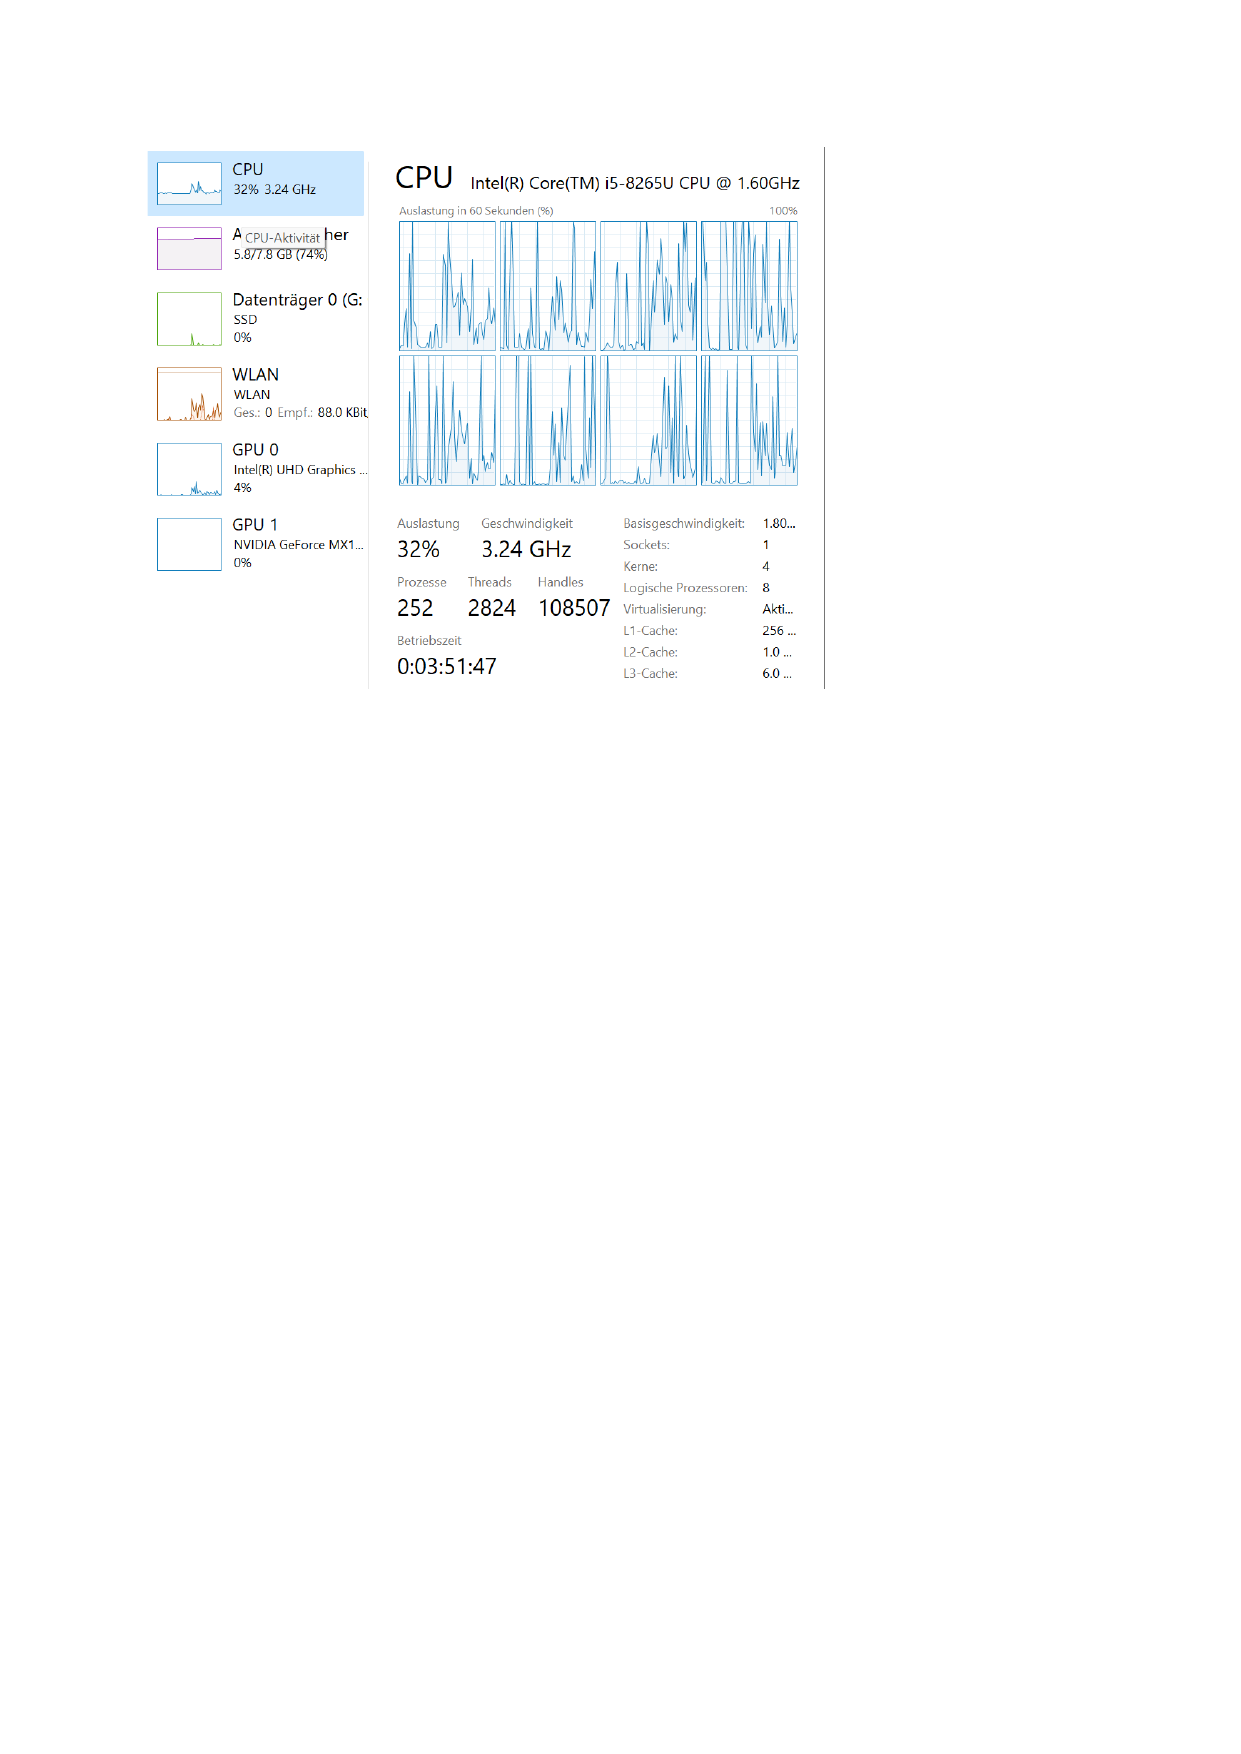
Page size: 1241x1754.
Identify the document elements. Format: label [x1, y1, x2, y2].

picture [147, 147, 825, 689]
